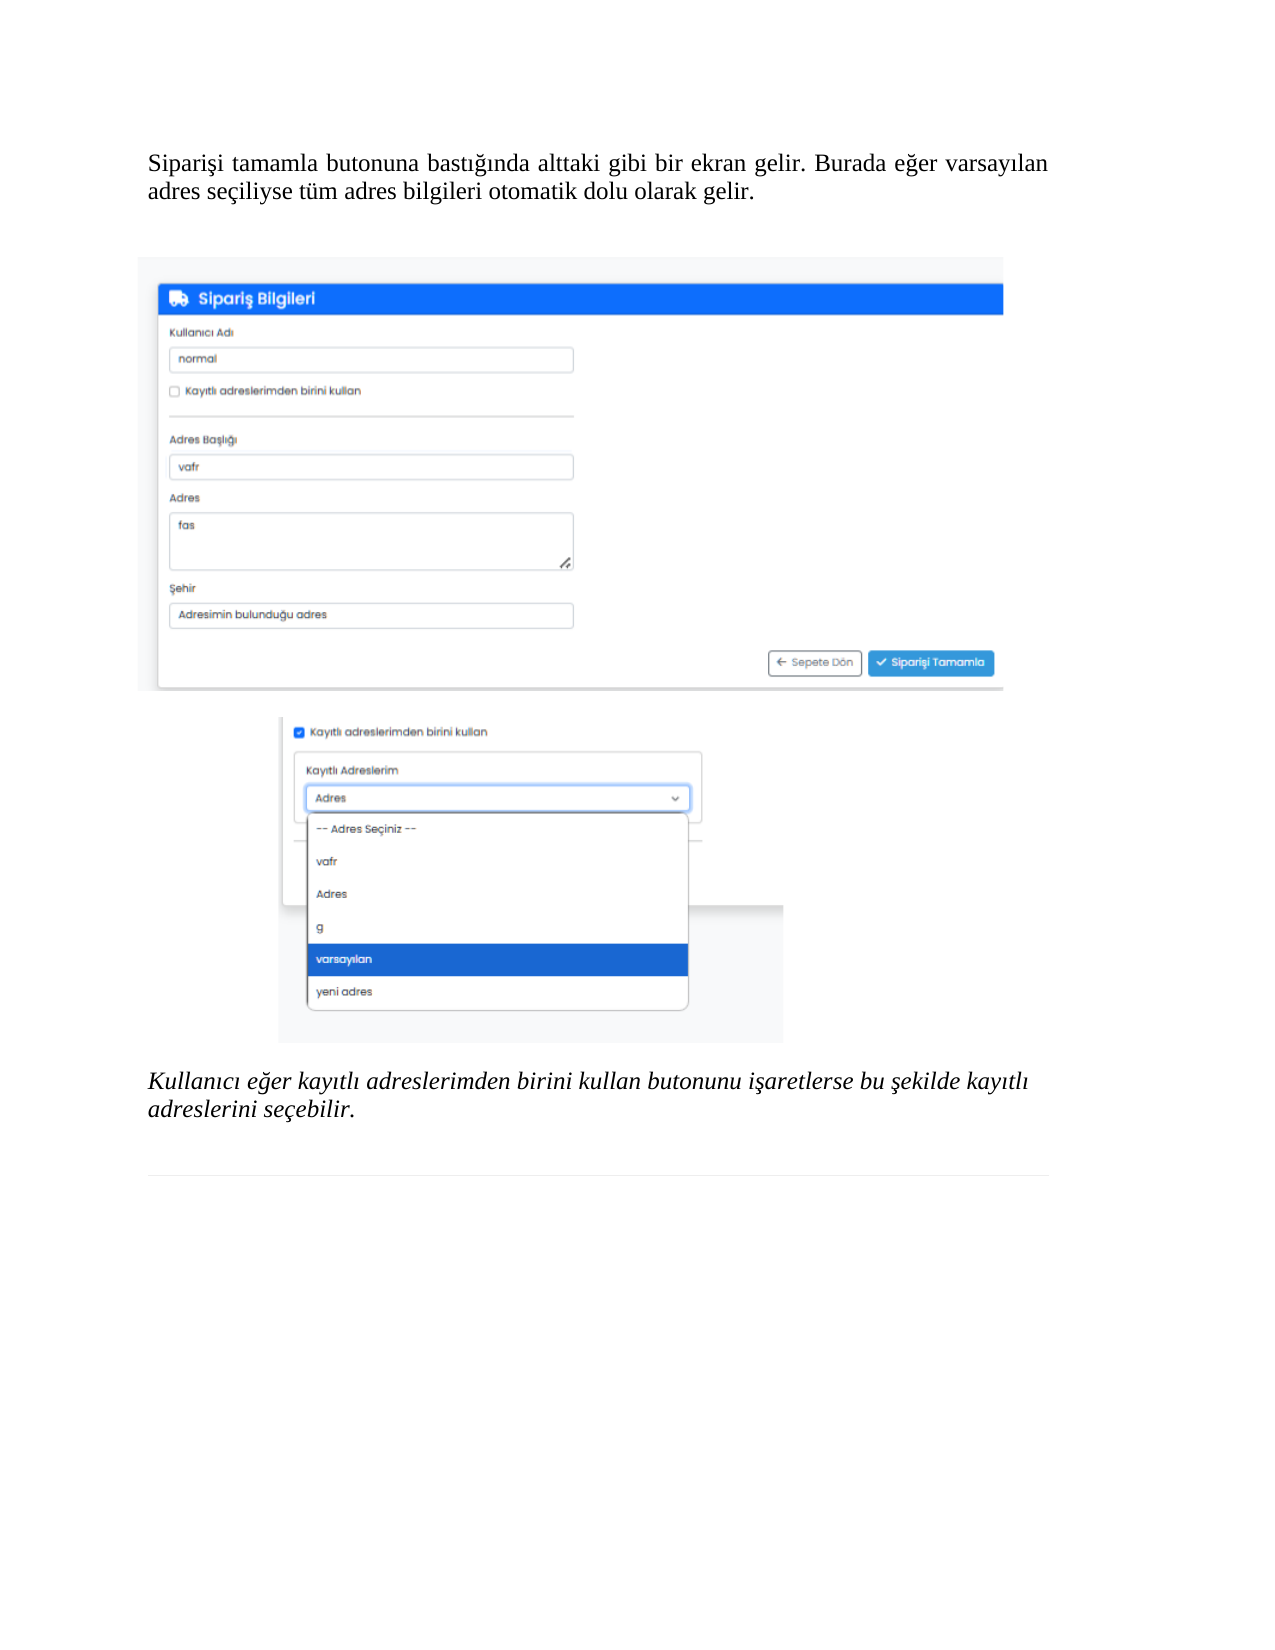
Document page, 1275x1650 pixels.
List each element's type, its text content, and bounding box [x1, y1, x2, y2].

subtitle Kullanıcı eğer kayıtlı adreslerimden birini kullan butonunu işaretlerse bu şekilde kayıtlı adreslerini seçebilir. [148, 1066, 1049, 1175]
picture [277, 717, 784, 1042]
subtitle Siparişi tamamla butonuna bastığında alttaki gibi bir ekran gelir. Burada eğer varsayılan adres seçiliyse tüm adres bilgileri otomatik dolu olarak gelir. [148, 148, 1049, 205]
picture [137, 257, 1004, 691]
